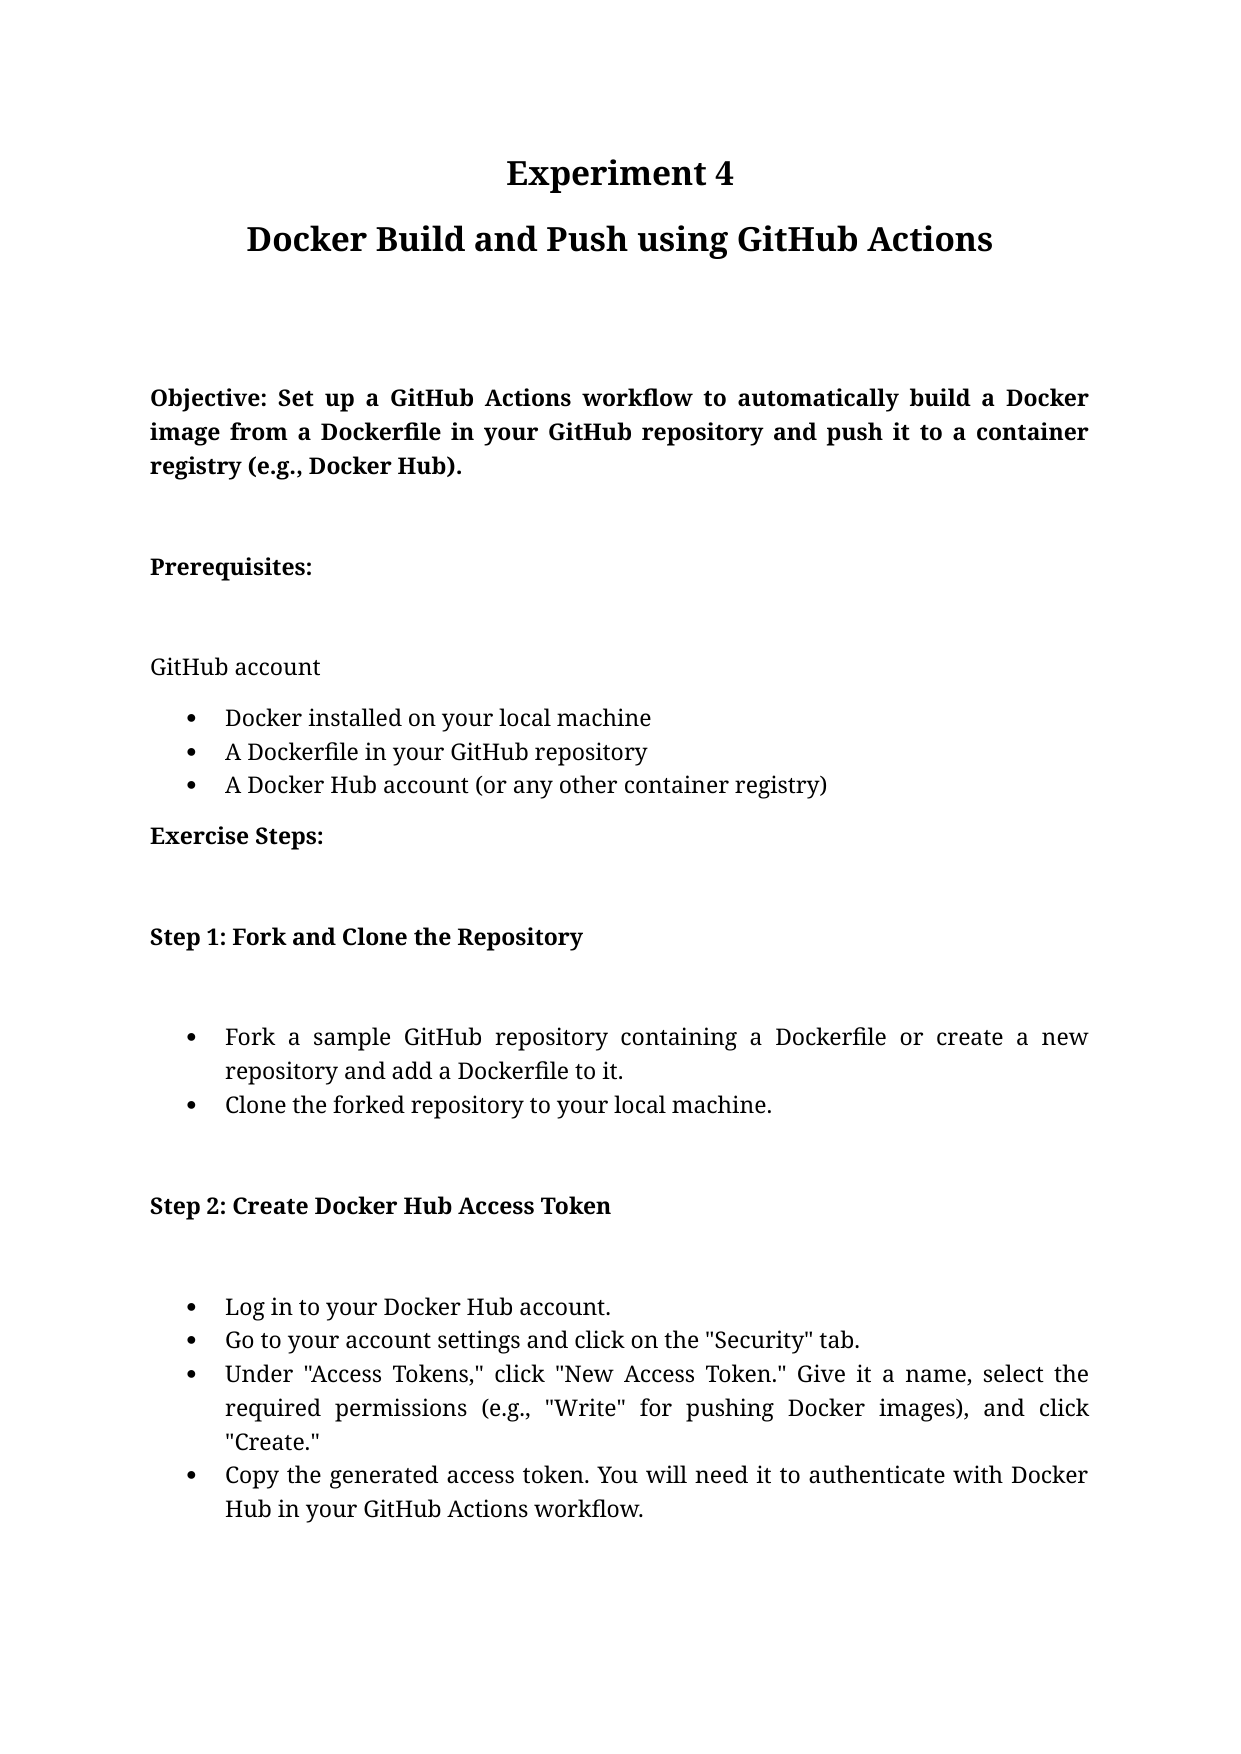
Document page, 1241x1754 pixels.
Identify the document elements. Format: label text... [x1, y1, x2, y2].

list Fork a sample GitHub repository containing a Dockerfile or create a new repository and add a Dockerfile to it. [187, 1021, 1090, 1086]
text Prerequisites: [150, 550, 1090, 582]
list A Docker Hub account (or any other container registry) [187, 769, 1090, 800]
text Objective: Set up a GitHub Actions workflow to automatically build a Docker image from a Dockerfile in your GitHub repository and push it to a container registry (e.g., Docker Hub). [150, 382, 1090, 481]
list Log in to your Docker Hub account. [187, 1290, 1090, 1322]
list Docker installed on your local machine [187, 702, 1090, 733]
list Under "Access Tokens," click "New Access Token." Give it a name, select the required permissions (e.g., "Write" for pushing Docker images), and click "Create." [187, 1358, 1090, 1457]
list Copy the generated access token. You will need it to authenticate with Docker Hub in your GitHub Actions workflow. [187, 1459, 1090, 1524]
text Step 1: Fork and Clone the Repository [150, 920, 1090, 952]
text Docker Build and Push using GitHub Actions [150, 216, 1090, 261]
text Step 2: Create Docker Hub Access Token [150, 1189, 1090, 1221]
list Go to your account settings and click on the "Security" tab. [187, 1324, 1090, 1355]
list A Dockerfile in your GitHub repository [187, 735, 1090, 767]
text Experiment 4 [150, 150, 1090, 195]
list Clone the forked repository to your local machine. [187, 1089, 1090, 1120]
text Exercise Steps: [150, 819, 1090, 851]
text GitHub account [150, 651, 1090, 682]
